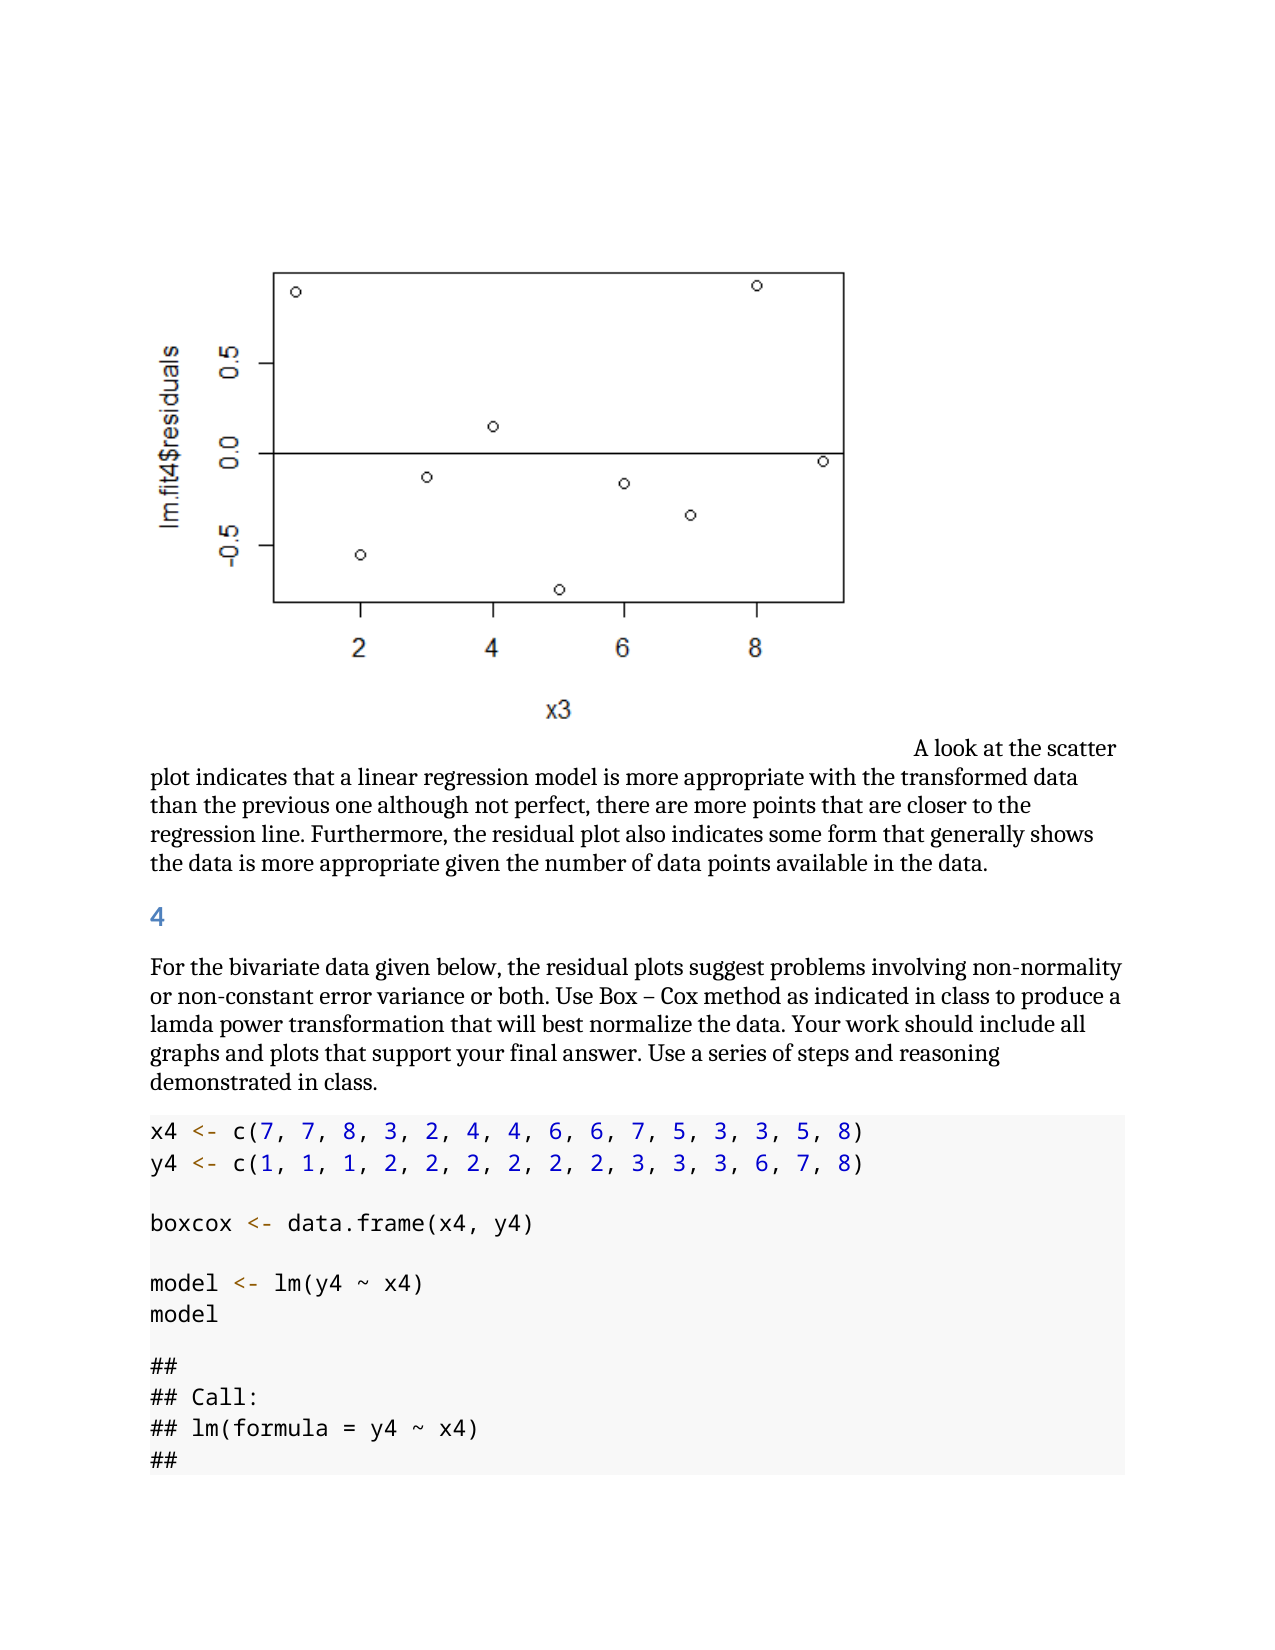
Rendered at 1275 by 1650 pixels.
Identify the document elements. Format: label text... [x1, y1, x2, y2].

subtitle 4 [150, 898, 1125, 934]
picture [150, 150, 908, 757]
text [150, 1350, 1125, 1475]
text x4 <- c(7, 7, 8, 3, 2, 4, 4, 6, 6, 7, 5, 3, 3, 5, 8) y4 <- c(1, 1, 1, 2, 2, 2, 2, 2, 2, 3, 3, 3, 6, 7, 8) boxcox <- data.frame(x4, y4) model <- lm(y4 ~ x4) model [150, 1115, 1125, 1329]
text For the bivariate data given below, the residual plots suggest problems involving non-normality or non-constant error variance or both. Use Box – Cox method as indicated in class to produce a lamda power transformation that will best normalize the data. Your work should include all graphs and plots that support your final answer. Use a series of steps and reasoning demonstrated in class. [150, 953, 1125, 1097]
